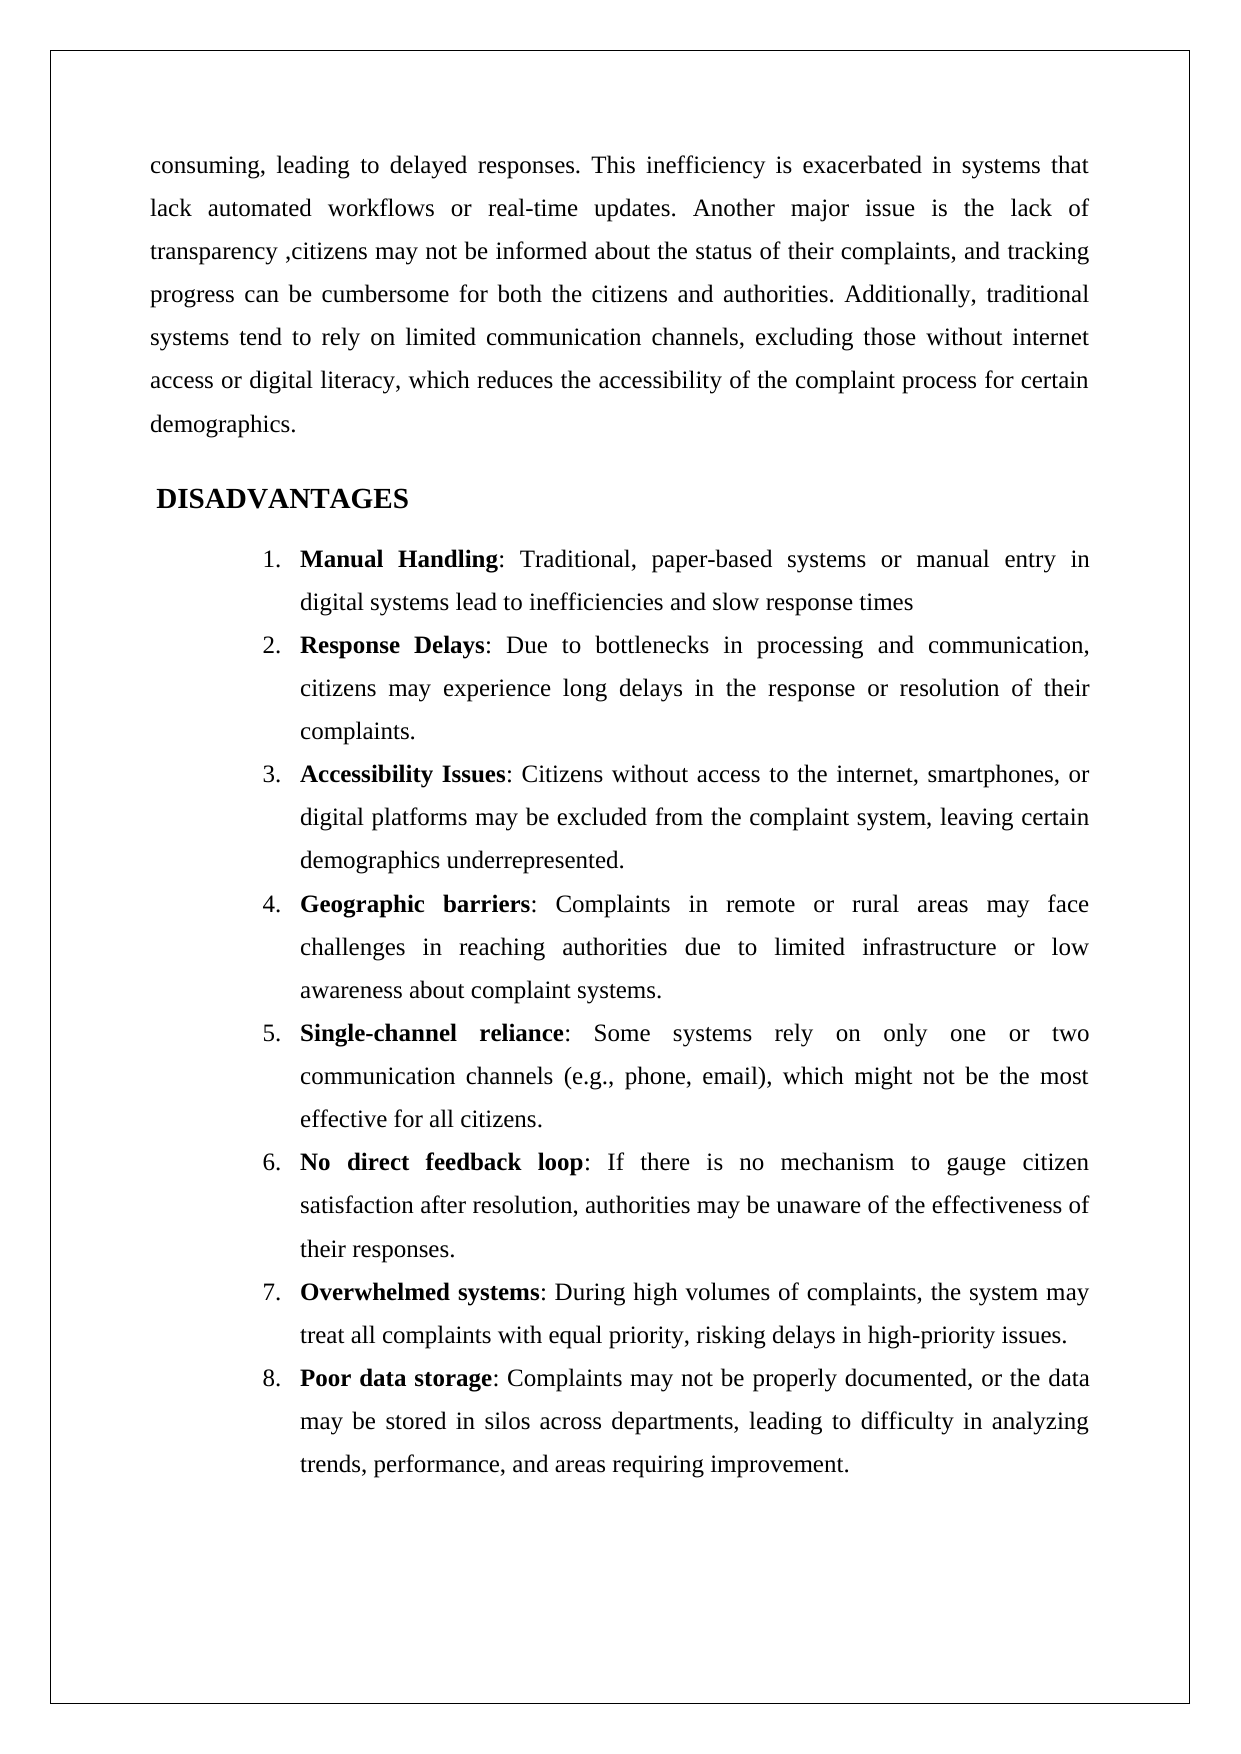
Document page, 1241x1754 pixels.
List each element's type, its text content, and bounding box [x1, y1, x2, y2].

list Response Delays: Due to bottlenecks in processing and communication, citizens may experience long delays in the response or resolution of their complaints. [262, 630, 1090, 745]
text DISADVANTAGES [150, 481, 1090, 514]
list Geographic barriers: Complaints in remote or rural areas may face challenges in reaching authorities due to limited infrastructure or low awareness about complaint systems. [262, 889, 1090, 1004]
list Single-channel reliance: Some systems rely on only one or two communication channels (e.g., phone, email), which might not be the most effective for all citizens. [262, 1018, 1090, 1133]
list Overwhelmed systems: During high volumes of complaints, the system may treat all complaints with equal priority, risking delays in high-priority issues. [262, 1277, 1090, 1349]
list No direct feedback loop: If there is no mechanism to gauge citizen satisfaction after resolution, authorities may be unaware of the effectiveness of their responses. [262, 1147, 1090, 1262]
list Accessibility Issues: Citizens without access to the internet, smartphones, or digital platforms may be excluded from the complaint system, leaving certain demographics underrepresented. [262, 759, 1090, 874]
list Manual Handling: Traditional, paper-based systems or manual entry in digital systems lead to inefficiencies and slow response times [262, 544, 1090, 616]
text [150, 150, 1090, 437]
list Poor data storage: Complaints may not be properly documented, or the data may be stored in silos across departments, leading to difficulty in analyzing trends, performance, and areas requiring improvement. [262, 1363, 1090, 1478]
